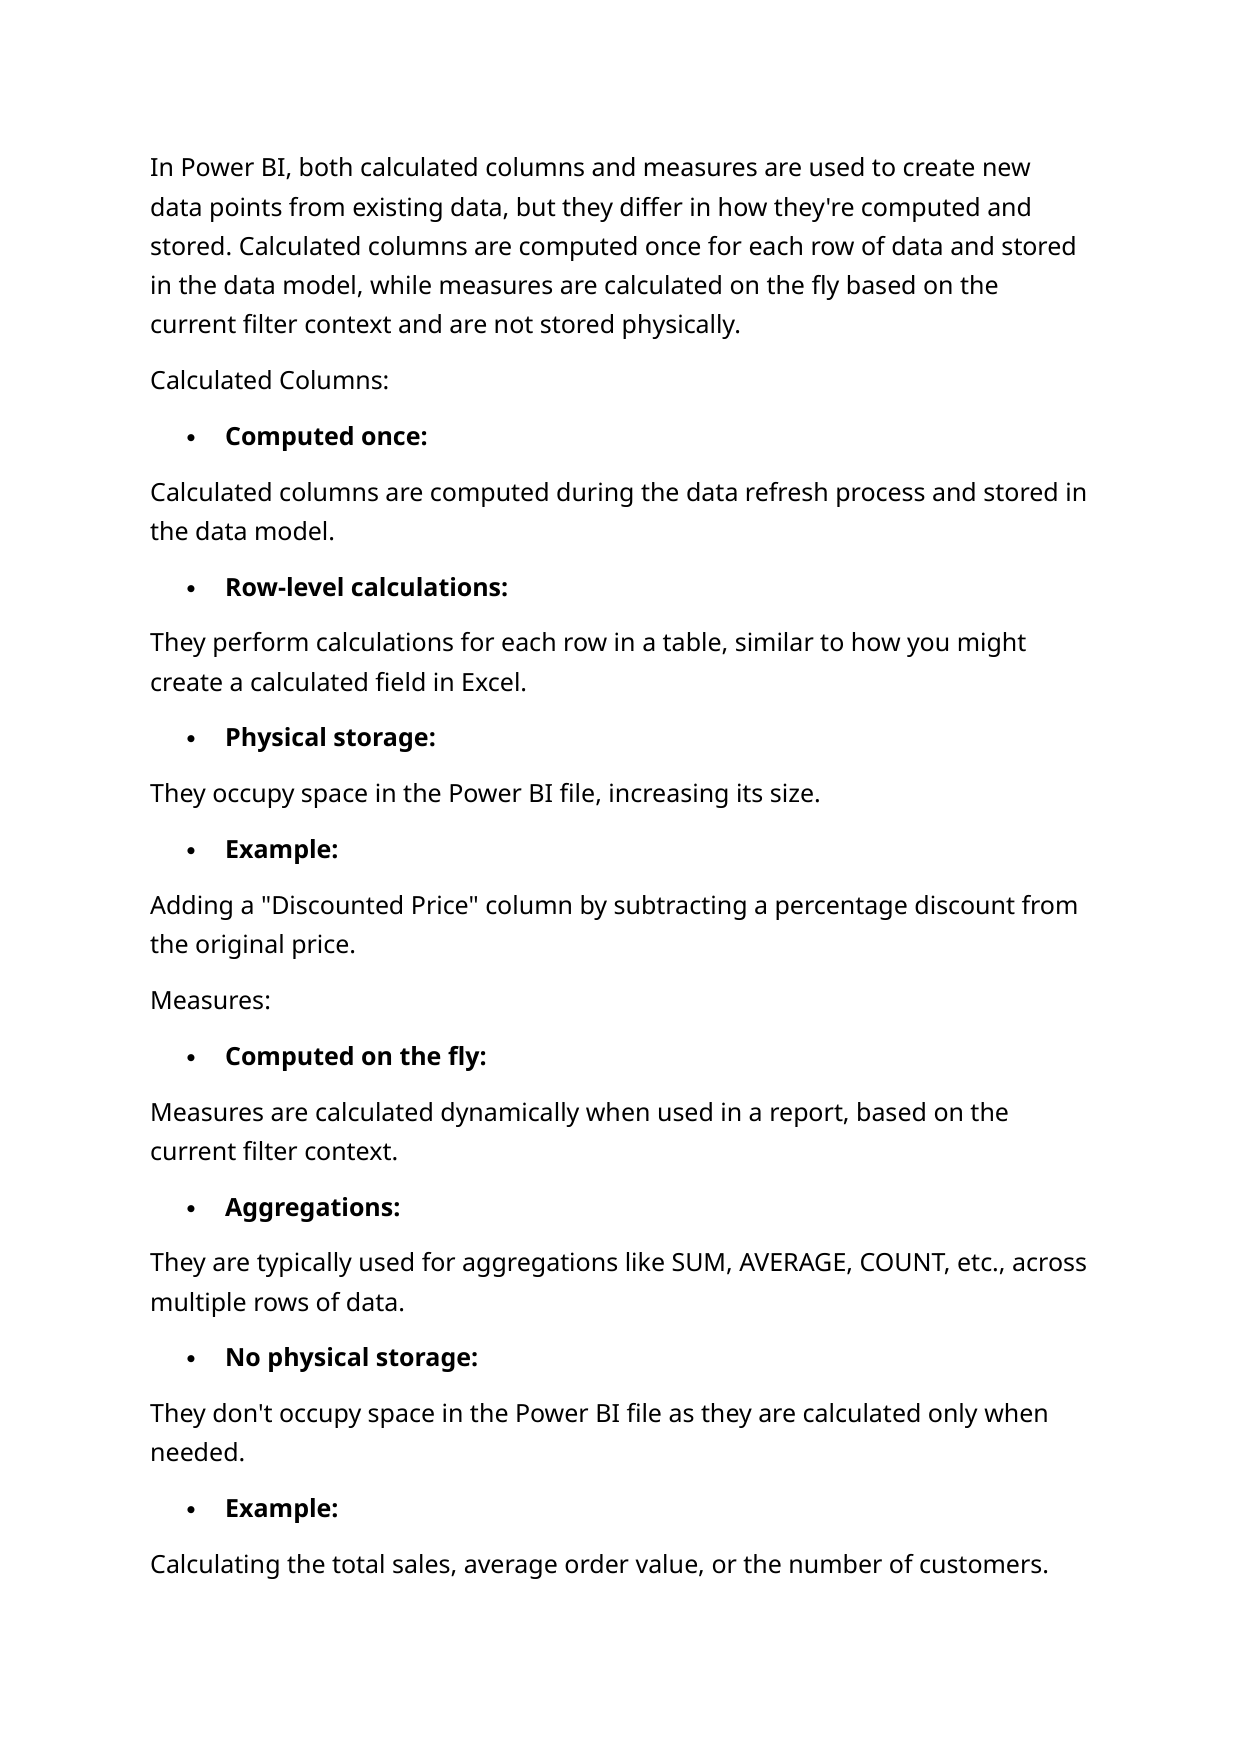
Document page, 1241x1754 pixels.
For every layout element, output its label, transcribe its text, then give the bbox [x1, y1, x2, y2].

text Measures: [150, 982, 1090, 1017]
text They occupy space in the Power BI file, increasing its size. [150, 776, 1090, 810]
text Calculated columns are computed during the data refresh process and stored in the data model. [150, 474, 1090, 547]
text Adding a "Discounted Price" column by subtracting a percentage discount from the original price. [150, 887, 1090, 961]
text In Power BI, both calculated columns and measures are used to create new data points from existing data, but they differ in how they're computed and stored. Calculated columns are computed once for each row of data and stored in the data model, while measures are calculated on the fly based on the current filter context and are not stored physically. [150, 150, 1090, 341]
list Aggregations: [187, 1189, 1090, 1223]
list Example: [187, 1491, 1090, 1525]
text Calculating the total sales, average order value, or the number of customers. [150, 1547, 1090, 1581]
text They don't occupy space in the Power BI file as they are calculated only when needed. [150, 1396, 1090, 1469]
text Measures are calculated dynamically when used in a report, based on the current filter context. [150, 1094, 1090, 1167]
text They perform calculations for each row in a table, similar to how you might create a calculated field in Excel. [150, 625, 1090, 698]
text They are typically used for aggregations like SUM, AVERAGE, COUNT, etc., across multiple rows of data. [150, 1245, 1090, 1318]
text Calculated Columns: [150, 362, 1090, 397]
list Computed once: [187, 418, 1090, 452]
list Physical storage: [187, 720, 1090, 754]
list Computed on the fly: [187, 1038, 1090, 1072]
list No physical storage: [187, 1340, 1090, 1374]
list Row-level calculations: [187, 569, 1090, 603]
list Example: [187, 832, 1090, 866]
